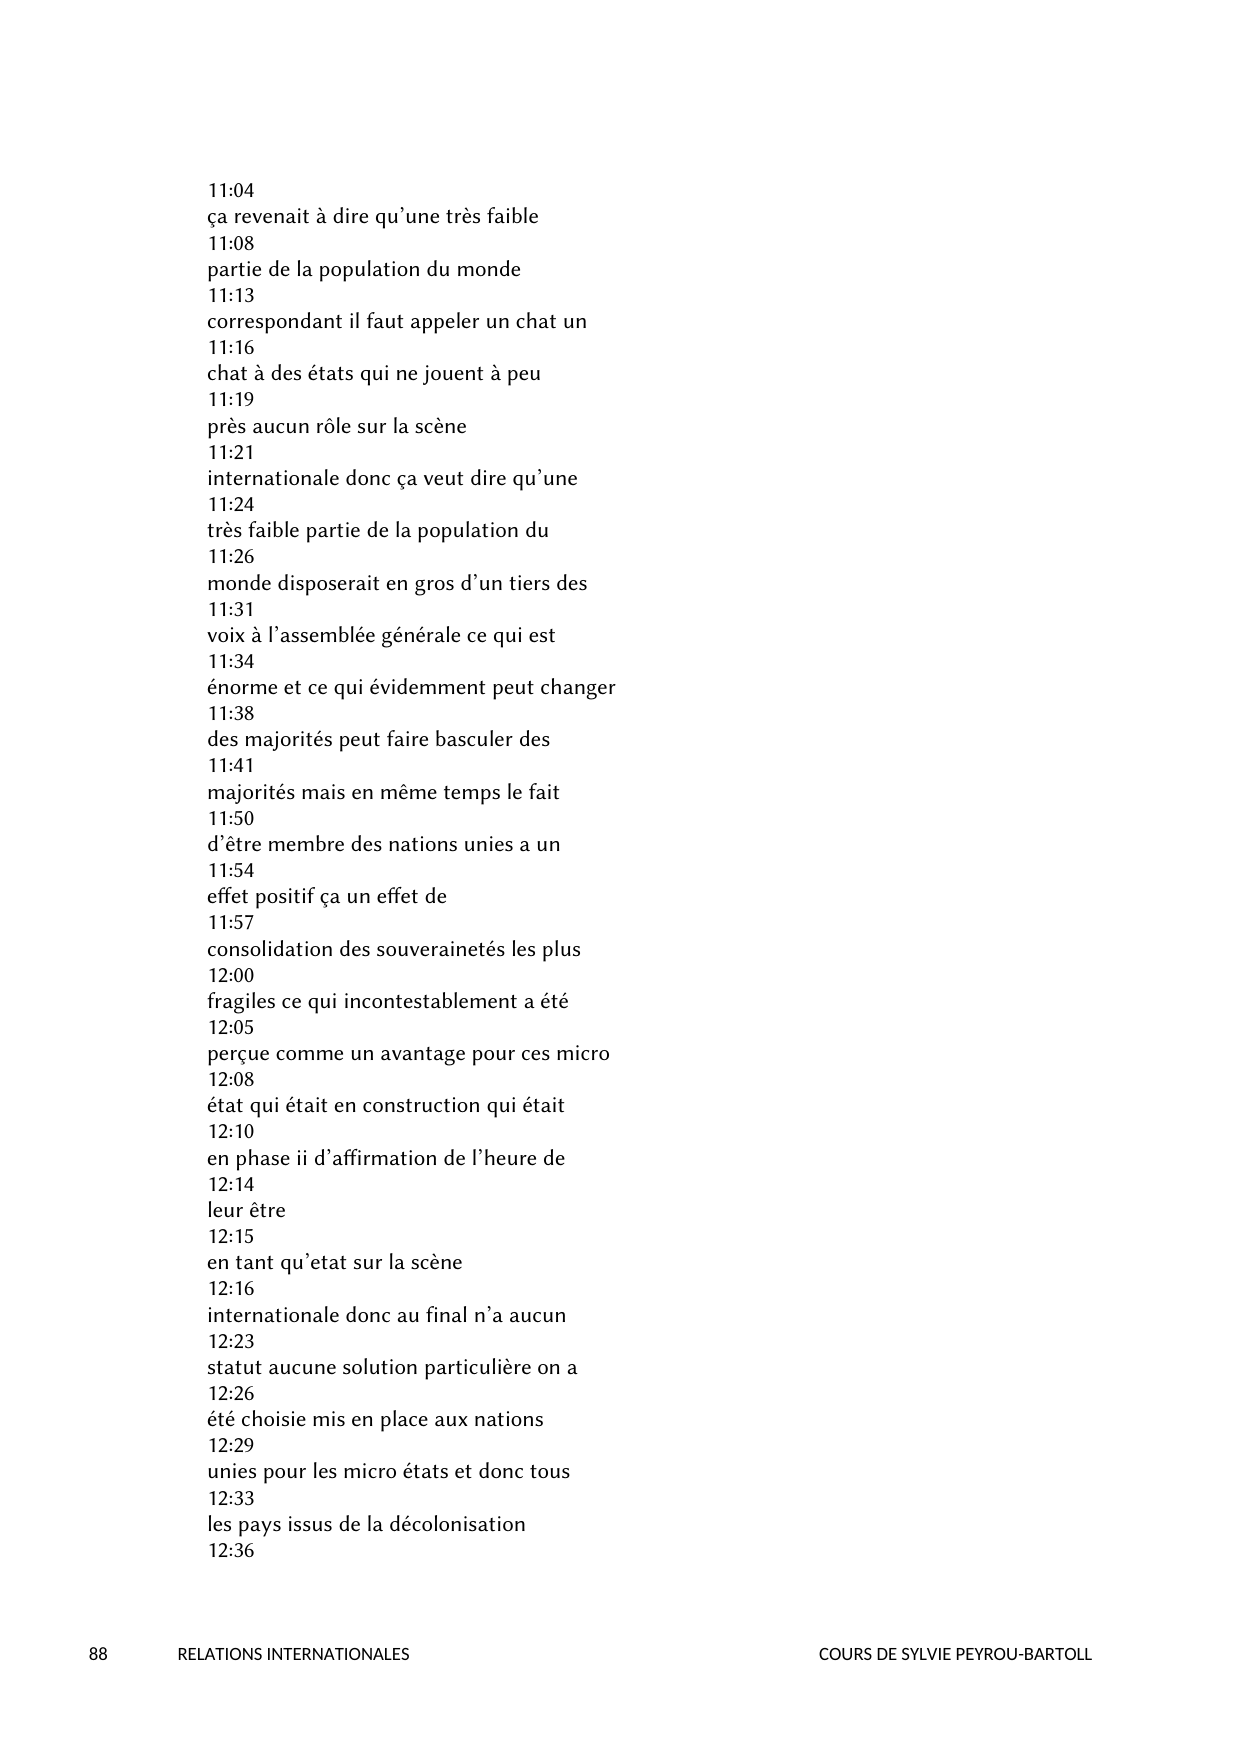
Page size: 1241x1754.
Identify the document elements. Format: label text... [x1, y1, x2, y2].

text effet positif ça un effet de [207, 883, 1092, 909]
text consolidation des souverainetés les plus [207, 935, 1092, 962]
text 11:04 [207, 177, 1092, 203]
text d’être membre des nations unies a un [207, 831, 1092, 857]
text 12:14 [207, 1171, 1092, 1197]
text perçue comme un avantage pour ces micro [207, 1040, 1092, 1066]
text 12:00 [207, 962, 1092, 988]
text statut aucune solution particulière on a [207, 1354, 1092, 1380]
text correspondant il faut appeler un chat un [207, 308, 1092, 334]
text fragiles ce qui incontestablement a été [207, 988, 1092, 1014]
text des majorités peut faire basculer des [207, 726, 1092, 752]
text 11:24 [207, 491, 1092, 517]
text majorités mais en même temps le fait [207, 778, 1092, 805]
text monde disposerait en gros d’un tiers des [207, 569, 1092, 596]
text 12:23 [207, 1328, 1092, 1354]
text 11:19 [207, 386, 1092, 412]
text 12:33 [207, 1484, 1092, 1511]
text 11:31 [207, 596, 1092, 622]
text 11:16 [207, 334, 1092, 360]
text en phase ii d’affirmation de l’heure de [207, 1144, 1092, 1171]
text 12:16 [207, 1275, 1092, 1301]
text les pays issus de la décolonisation [207, 1511, 1092, 1537]
text 12:08 [207, 1066, 1092, 1092]
text 11:08 [207, 229, 1092, 256]
text 11:21 [207, 439, 1092, 465]
text 12:15 [207, 1223, 1092, 1249]
text 11:38 [207, 700, 1092, 726]
text internationale donc au final n’a aucun [207, 1301, 1092, 1328]
text 11:54 [207, 857, 1092, 883]
text 11:34 [207, 648, 1092, 674]
text 11:26 [207, 543, 1092, 569]
text voix à l’assemblée générale ce qui est [207, 622, 1092, 648]
text état qui était en construction qui était [207, 1092, 1092, 1118]
text 12:26 [207, 1380, 1092, 1406]
text en tant qu’etat sur la scène [207, 1249, 1092, 1275]
text internationale donc ça veut dire qu’une [207, 465, 1092, 491]
text 11:57 [207, 909, 1092, 935]
text chat à des états qui ne jouent à peu [207, 360, 1092, 386]
text été choisie mis en place aux nations [207, 1406, 1092, 1432]
text 11:50 [207, 805, 1092, 831]
text 12:05 [207, 1014, 1092, 1040]
text 11:13 [207, 282, 1092, 308]
text unies pour les micro états et donc tous [207, 1458, 1092, 1484]
text ça revenait à dire qu’une très faible [207, 203, 1092, 229]
text près aucun rôle sur la scène [207, 412, 1092, 439]
text énorme et ce qui évidemment peut changer [207, 674, 1092, 700]
text 12:10 [207, 1118, 1092, 1144]
text 12:36 [207, 1537, 1092, 1563]
text leur être [207, 1197, 1092, 1223]
text 12:29 [207, 1432, 1092, 1458]
text très faible partie de la population du [207, 517, 1092, 543]
text partie de la population du monde [207, 256, 1092, 282]
text 11:41 [207, 752, 1092, 778]
